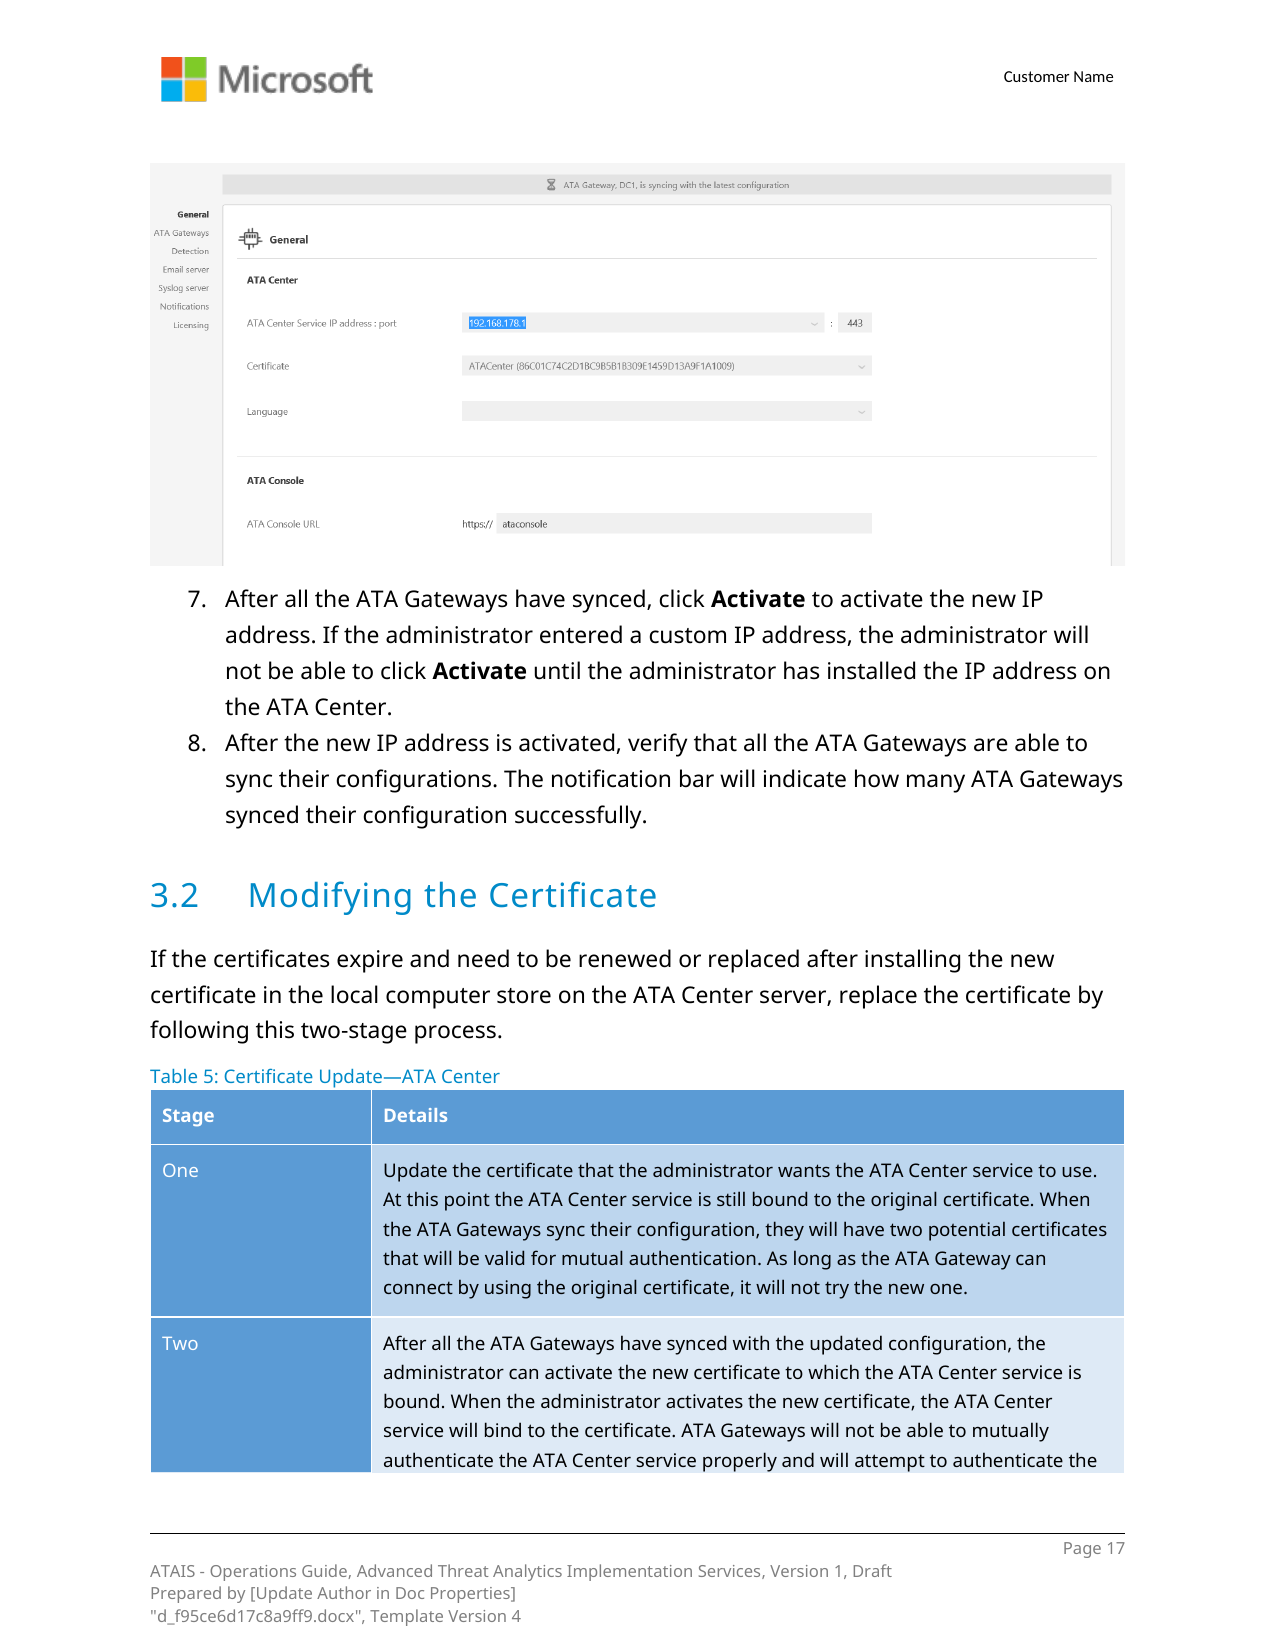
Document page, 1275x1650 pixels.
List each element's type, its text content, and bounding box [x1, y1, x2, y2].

list After all the ATA Gateways have synced, click Activate to activate the new IP address. If the administrator entered a custom IP address, the administrator will not be able to click Activate until the administrator has installed the IP address on the ATA Center. [187, 583, 1125, 722]
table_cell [372, 1318, 1124, 1472]
table_cell Two [151, 1318, 371, 1472]
table_header Stage [151, 1090, 371, 1144]
picture [161, 57, 374, 103]
text If the certificates expire and need to be renewed or replaced after installing the new certificate in the local computer store on the ATA Center server, replace the certificate by following this two-stage process. [150, 943, 1125, 1046]
table_cell Update the certificate that the administrator wants the ATA Center service to use. At this point the ATA Center service is still bound to the original certificate. When the ATA Gateways sync their configuration, they will have two potential certificates that will be valid for mutual authentication. As long as the ATA Gateway can connect by using the original certificate, it will not try the new one. [372, 1145, 1124, 1316]
list After the new IP address is activated, verify that all the ATA Gateways are able to sync their configurations. The notification bar will indicate how many ATA Gateways synced their configuration successfully. [187, 727, 1125, 830]
subtitle Modifying the Certificate [150, 872, 1125, 918]
picture [150, 163, 1125, 566]
table_cell One [151, 1145, 371, 1316]
table_header Details [372, 1090, 1124, 1144]
text Table 5: Certificate Update—ATA Center [150, 1063, 1125, 1088]
